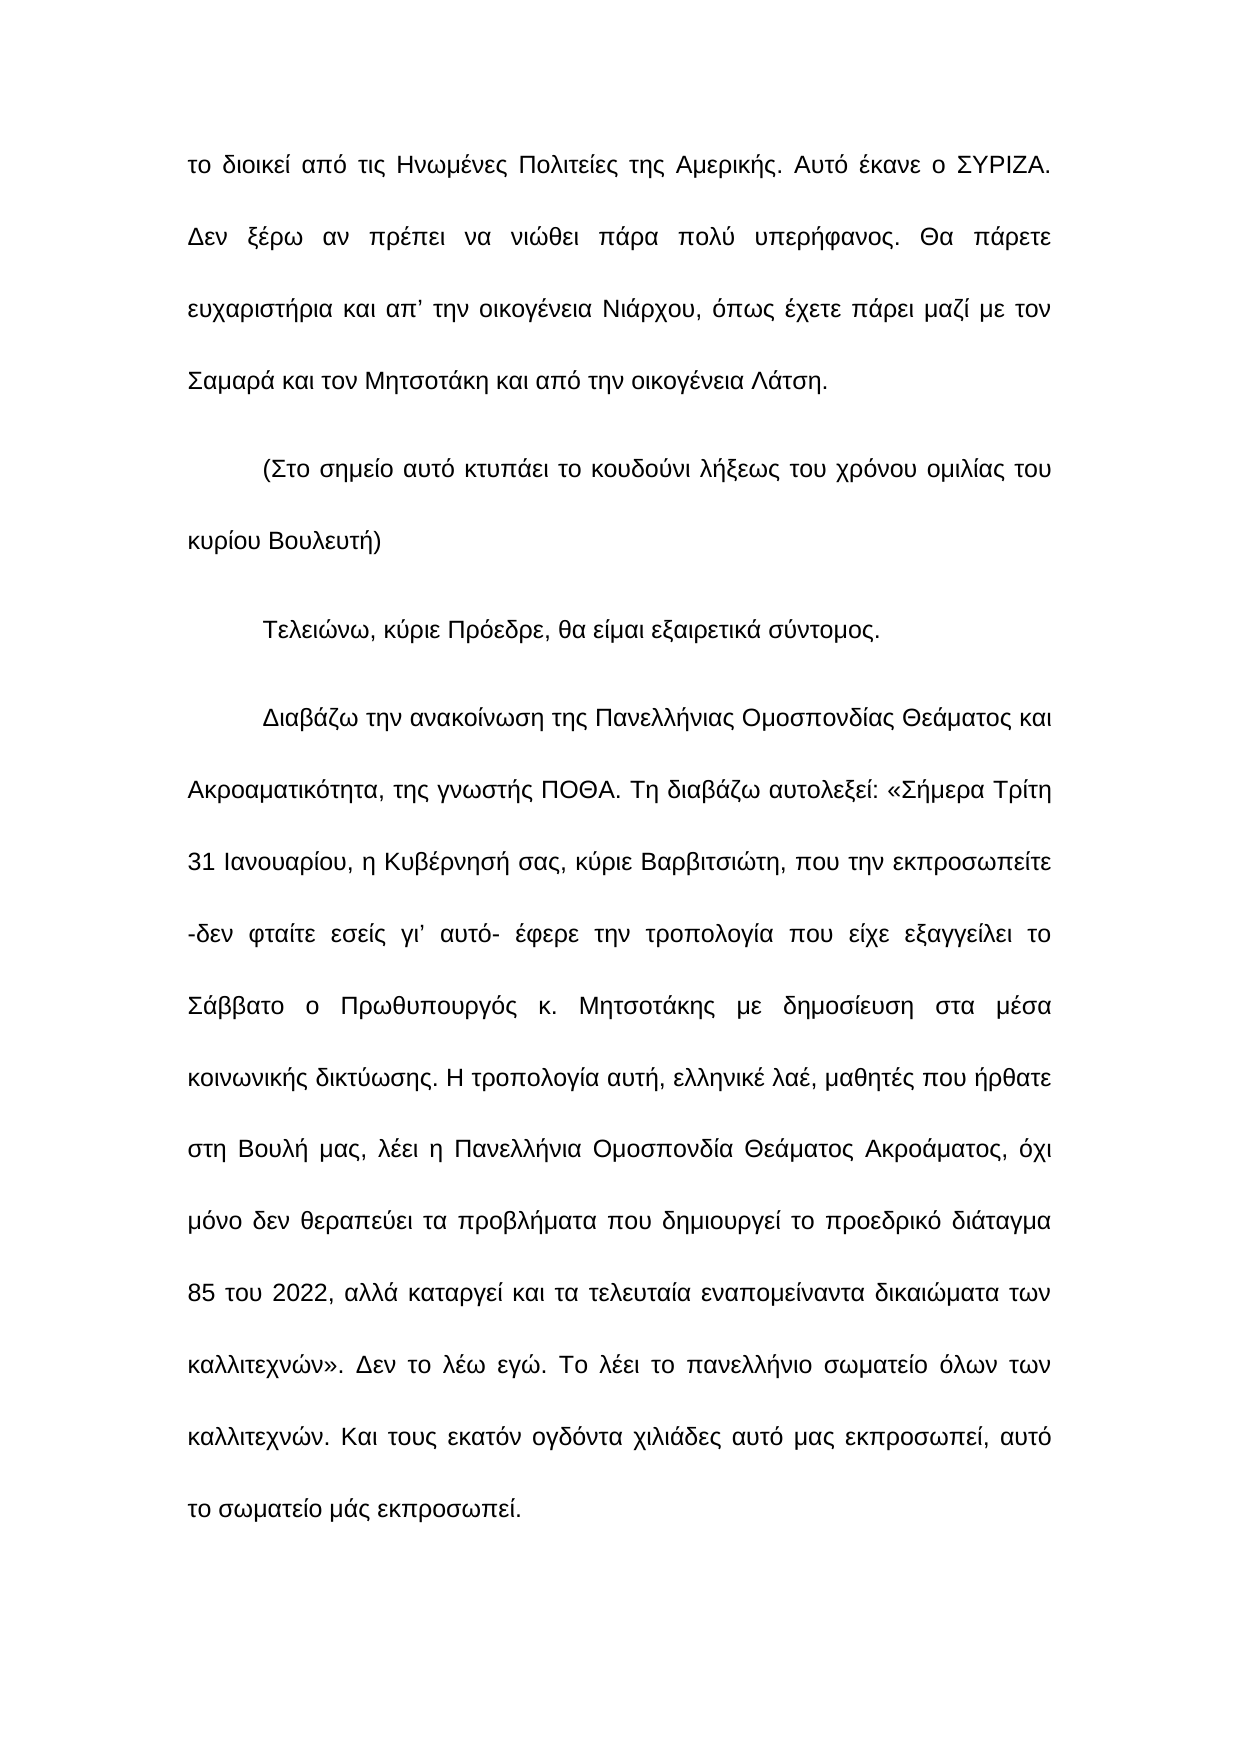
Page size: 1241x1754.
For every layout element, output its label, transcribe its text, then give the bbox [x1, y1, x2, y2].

text Διαβάζω την ανακοίνωση της Πανελλήνιας Ομοσπονδίας Θεάματος και Ακροαματικότητα, της γνωστής ΠΟΘΑ. Τη διαβάζω αυτολεξεί: «Σήμερα Τρίτη 31 Ιανουαρίου, η Κυβέρνησή σας, κύριε Βαρβιτσιώτη, που την εκπροσωπείτε -δεν φταίτε εσείς γι’ αυτό- έφερε την τροπολογία που είχε εξαγγείλει το Σάββατο ο Πρωθυπουργός κ. Μητσοτάκης με δημοσίευση στα μέσα κοινωνικής δικτύωσης. Η τροπολογία αυτή, ελληνικέ λαέ, μαθητές που ήρθατε στη Βουλή μας, λέει η Πανελλήνια Ομοσπονδία Θεάματος Ακροάματος, όχι μόνο δεν θεραπεύει τα προβλήματα που δημιουργεί το προεδρικό διάταγμα 85 του 2022, αλλά καταργεί και τα τελευταία εναπομείναντα δικαιώματα των καλλιτεχνών». Δεν το λέω εγώ. Το λέει το πανελλήνιο σωματείο όλων των καλλιτεχνών. Και τους εκατόν ογδόντα χιλιάδες αυτό μας εκπροσωπεί, αυτό το σωματείο μάς εκπροσωπεί. [187, 703, 1053, 1522]
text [187, 150, 1053, 394]
text (Στο σημείο αυτό κτυπάει το κουδούνι λήξεως του χρόνου ομιλίας του κυρίου Βουλευτή) [187, 454, 1053, 555]
text Τελειώνω, κύριε Πρόεδρε, θα είμαι εξαιρετικά σύντομος. [187, 614, 1053, 643]
